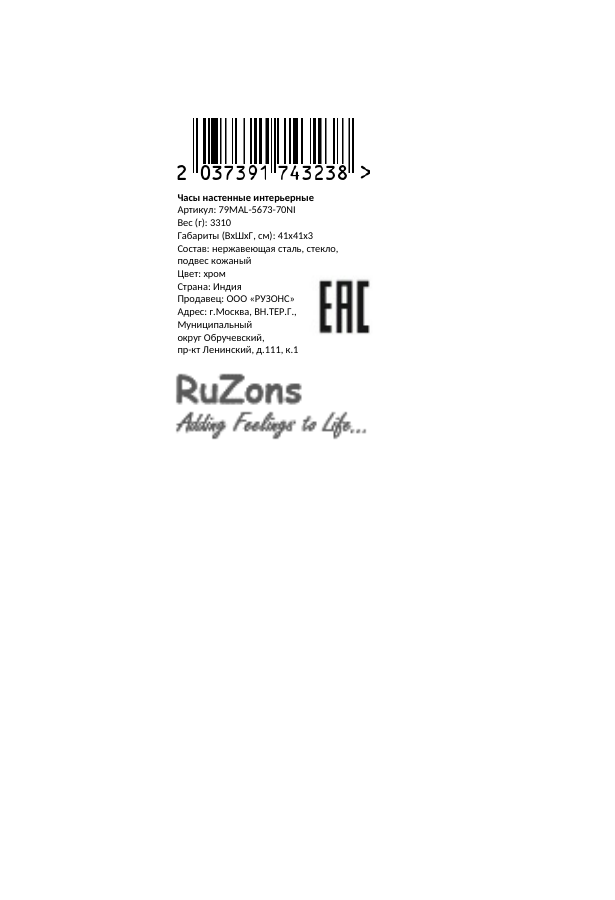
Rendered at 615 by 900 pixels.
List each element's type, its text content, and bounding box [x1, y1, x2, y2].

text Габариты (ВхШхГ, см): 41х41х3 [177, 229, 526, 242]
text Цвет: хром [177, 267, 526, 280]
text Адрес: г.Москва, ВН.ТЕР.Г., [177, 305, 526, 318]
text Муниципальный [177, 318, 526, 331]
text пр-кт Ленинский, д.111, к.1 [177, 343, 526, 356]
text Страна: Индия [177, 280, 526, 293]
picture [173, 356, 439, 443]
text подвес кожаный [177, 254, 526, 267]
text Часы настенные интерьерные [177, 191, 526, 204]
text Вес (г): 3310 [177, 216, 526, 229]
picture [177, 118, 370, 181]
